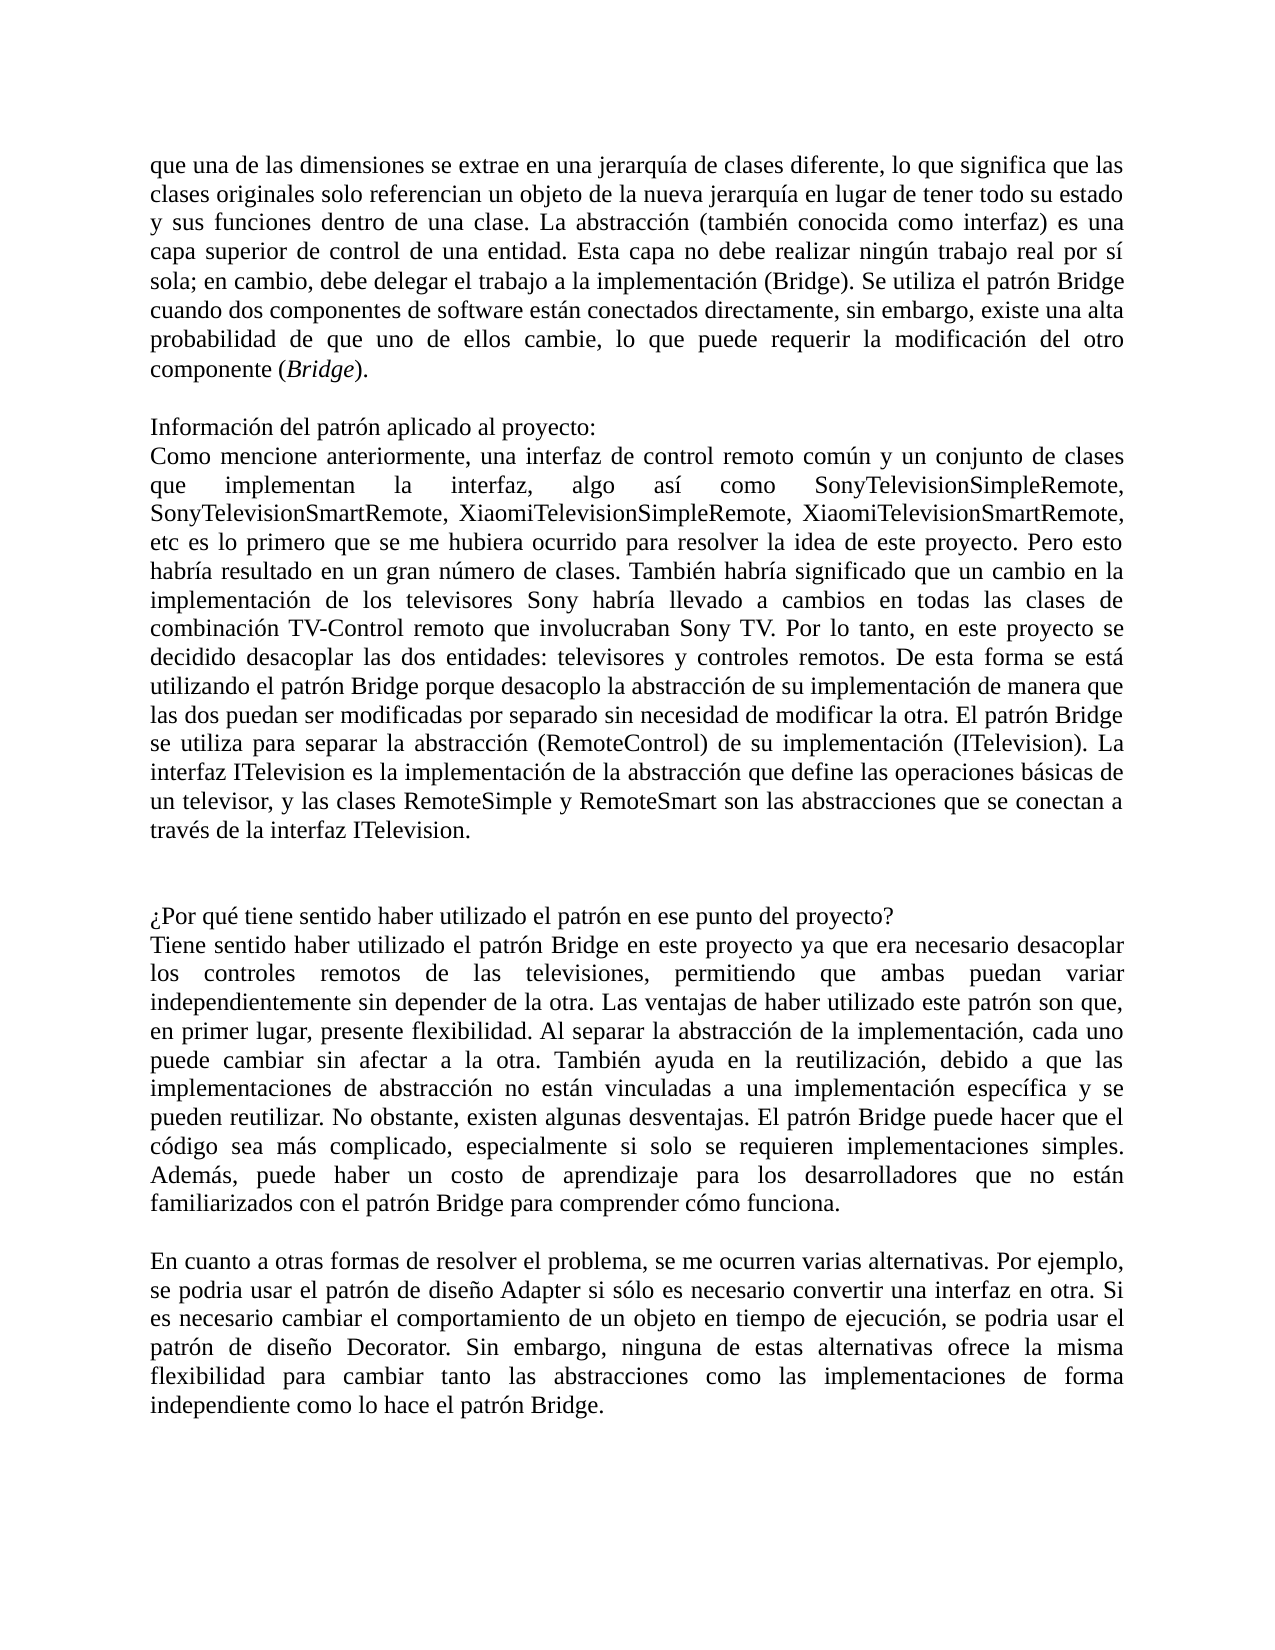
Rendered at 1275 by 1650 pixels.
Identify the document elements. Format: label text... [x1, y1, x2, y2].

text En cuanto a otras formas de resolver el problema, se me ocurren varias alternativas. Por ejemplo, se podria usar el patrón de diseño Adapter si sólo es necesario convertir una interfaz en otra. Si es necesario cambiar el comportamiento de un objeto en tiempo de ejecución, se podria usar el patrón de diseño Decorator. Sin embargo, ninguna de estas alternativas ofrece la misma flexibilidad para cambiar tanto las abstracciones como las implementaciones de forma independiente como lo hace el patrón Bridge. [150, 1246, 1125, 1418]
text Tiene sentido haber utilizado el patrón Bridge en este proyecto ya que era necesario desacoplar los controles remotos de las televisiones, permitiendo que ambas puedan variar independientemente sin depender de la otra. Las ventajas de haber utilizado este patrón son que, en primer lugar, presente flexibilidad. Al separar la abstracción de la implementación, cada uno puede cambiar sin afectar a la otra. También ayuda en la reutilización, debido a que las implementaciones de abstracción no están vinculadas a una implementación específica y se pueden reutilizar. No obstante, existen algunas desventajas. El patrón Bridge puede hacer que el código sea más complicado, especialmente si solo se requieren implementaciones simples. Además, puede haber un costo de aprendizaje para los desarrolladores que no están familiarizados con el patrón Bridge para comprender cómo funciona. [150, 930, 1125, 1217]
text Como mencione anteriormente, una interfaz de control remoto común y un conjunto de clases que implementan la interfaz, algo así como SonyTelevisionSimpleRemote, SonyTelevisionSmartRemote, XiaomiTelevisionSimpleRemote, XiaomiTelevisionSmartRemote, etc es lo primero que se me hubiera ocurrido para resolver la idea de este proyecto. Pero esto habría resultado en un gran número de clases. También habría significado que un cambio en la implementación de los televisores Sony habría llevado a cambios en todas las clases de combinación TV-Control remoto que involucraban Sony TV. Por lo tanto, en este proyecto se decidido desacoplar las dos entidades: televisores y controles remotos. De esta forma se está utilizando el patrón Bridge porque desacoplo la abstracción de su implementación de manera que las dos puedan ser modificadas por separado sin necesidad de modificar la otra. El patrón Bridge se utiliza para separar la abstracción (RemoteControl) de su implementación (ITelevision). La interfaz ITelevision es la implementación de la abstracción que define las operaciones básicas de un televisor, y las clases RemoteSimple y RemoteSmart son las abstracciones que se conectan a través de la interfaz ITelevision. [150, 441, 1125, 843]
text Información del patrón aplicado al proyecto: [150, 412, 1125, 441]
text ¿Por qué tiene sentido haber utilizado el patrón en ese punto del proyecto? [150, 901, 1125, 930]
